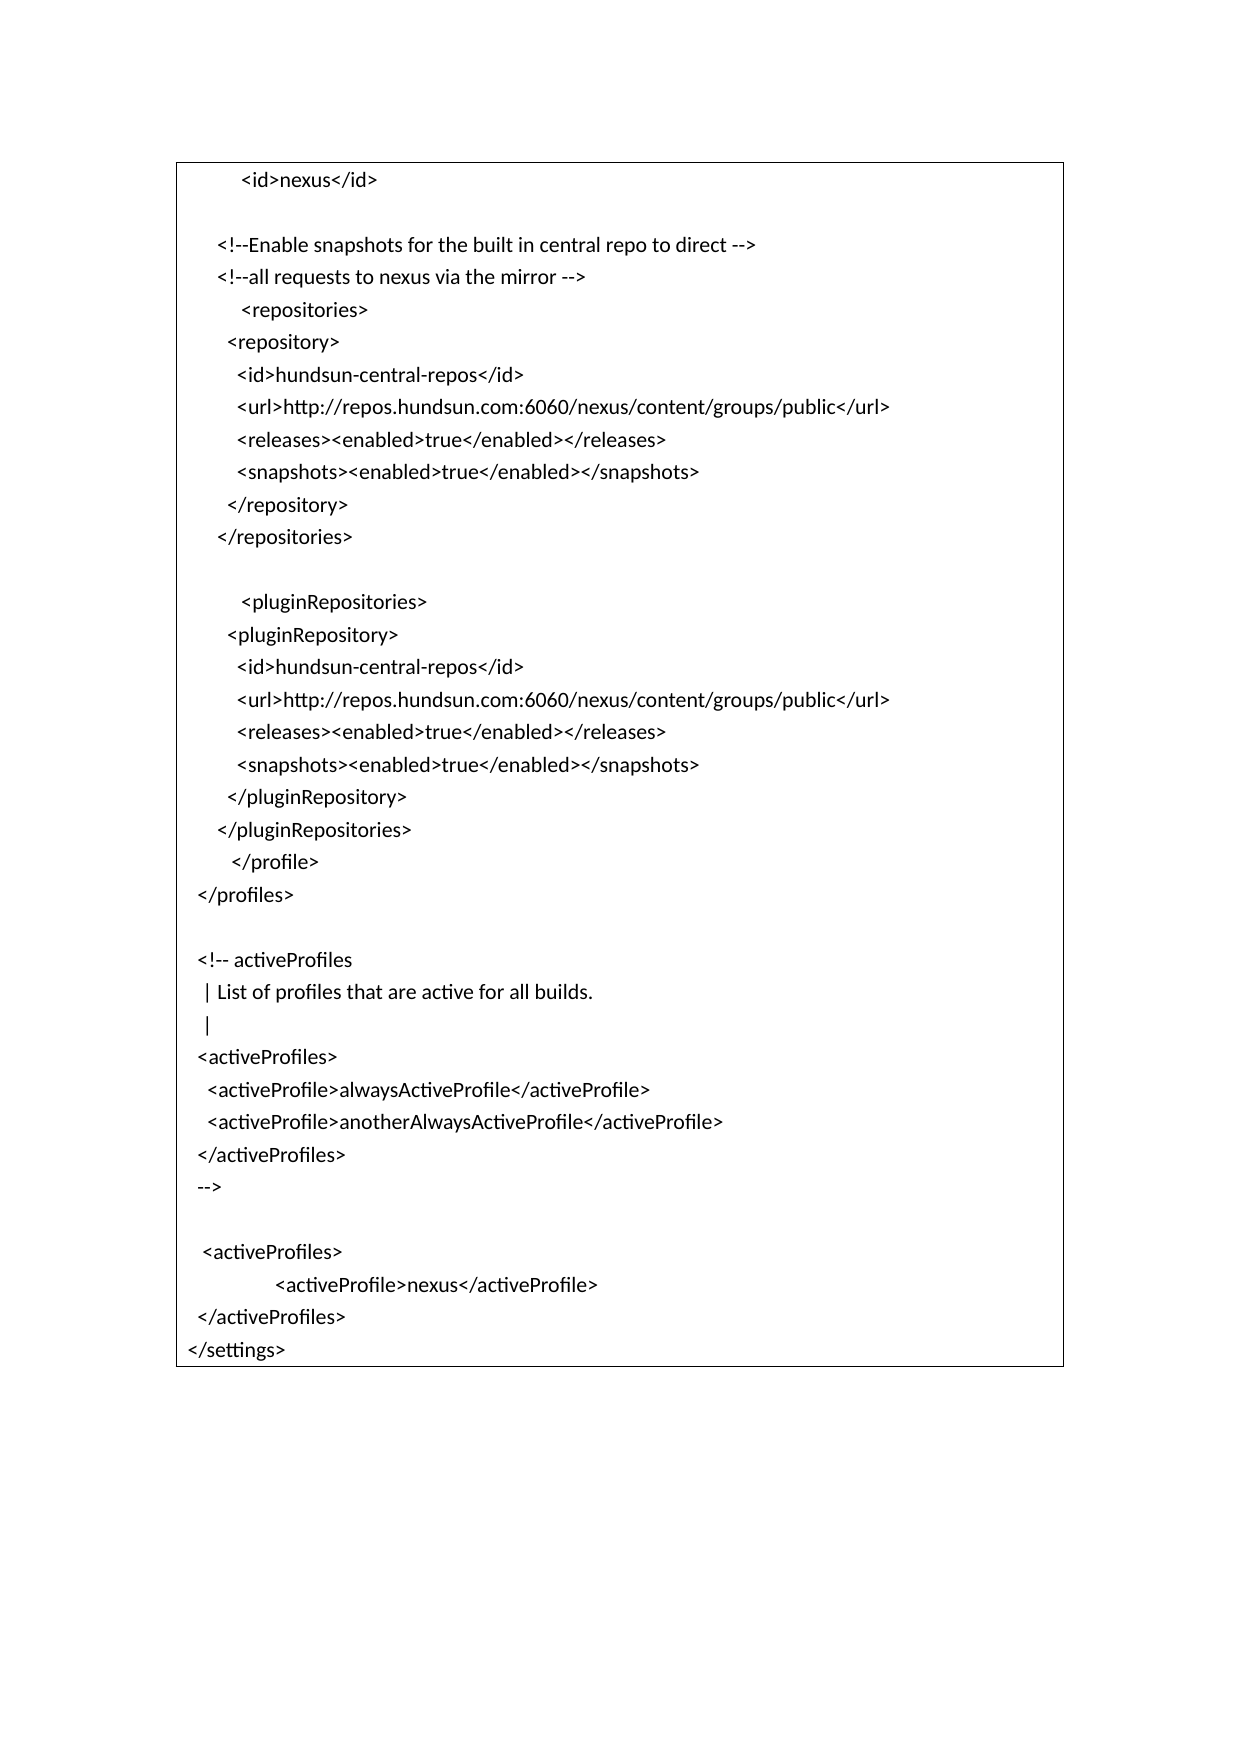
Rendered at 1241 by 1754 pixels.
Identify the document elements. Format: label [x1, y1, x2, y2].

table_header [177, 163, 1063, 1366]
